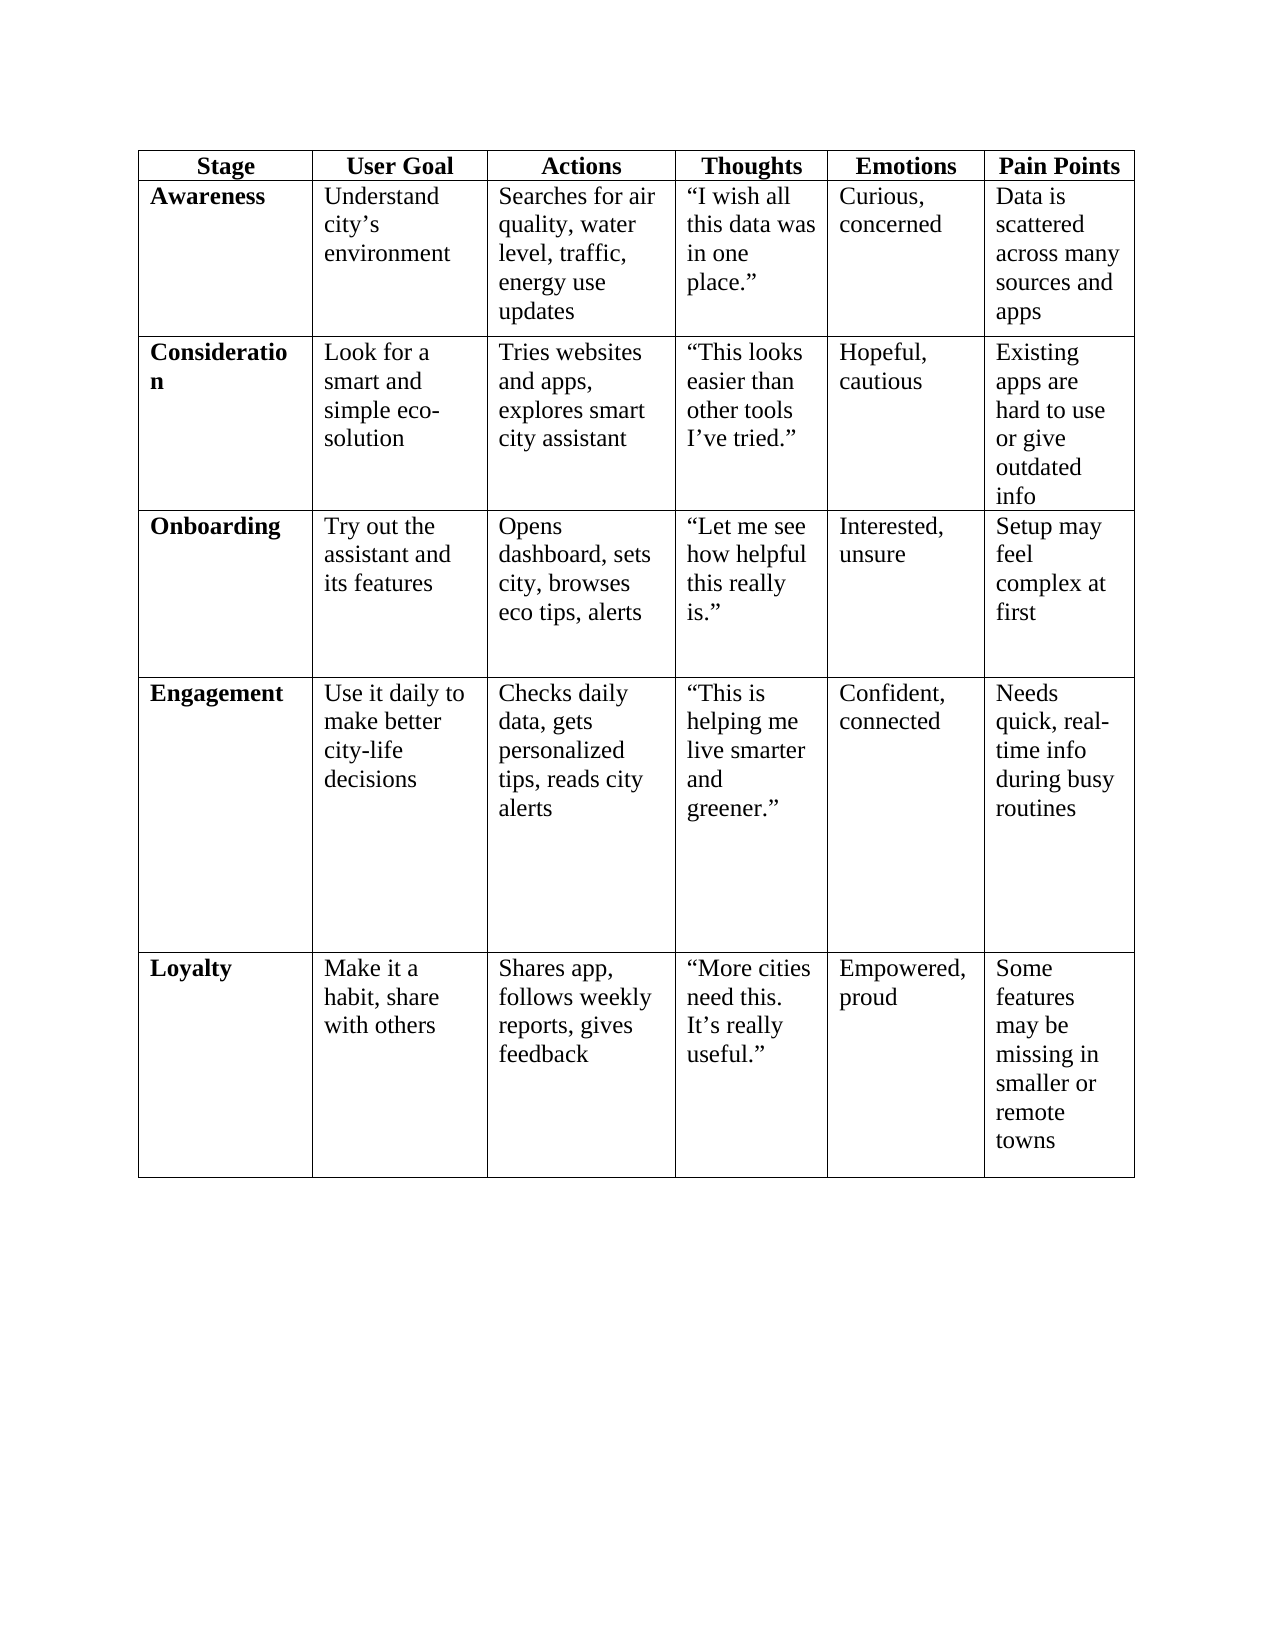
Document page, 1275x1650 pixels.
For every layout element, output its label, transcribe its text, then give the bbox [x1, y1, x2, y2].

table_cell Searches for air quality, water level, traffic, energy use updates [488, 181, 675, 336]
table_cell Engagement [139, 678, 312, 952]
table_cell Look for a smart and simple eco-solution [313, 337, 487, 510]
table_cell Loyalty [139, 953, 312, 1177]
table_cell Existing apps are hard to use or give outdated info [985, 337, 1134, 510]
table_cell “More cities need this. It’s really useful.” [676, 953, 827, 1177]
table_cell Hopeful, cautious [828, 337, 984, 510]
table_cell Use it daily to make better city-life decisions [313, 678, 487, 952]
table_cell Awareness [139, 181, 312, 336]
table_header Actions [488, 151, 675, 180]
table_cell Try out the assistant and its features [313, 511, 487, 677]
table_cell Onboarding [139, 511, 312, 677]
table_cell Setup may feel complex at first [985, 511, 1134, 677]
table_cell Curious, concerned [828, 181, 984, 336]
table_cell Make it a habit, share with others [313, 953, 487, 1177]
table_cell “This looks easier than other tools I’ve tried.” [676, 337, 827, 510]
table_cell Understand city’s environment [313, 181, 487, 336]
table_header User Goal [313, 151, 487, 180]
table_cell Opens dashboard, sets city, browses eco tips, alerts [488, 511, 675, 677]
table_cell Tries websites and apps, explores smart city assistant [488, 337, 675, 510]
table_header Thoughts [676, 151, 827, 180]
table_cell Consideration [139, 337, 312, 510]
table_cell Data is scattered across many sources and apps [985, 181, 1134, 336]
table_cell Confident, connected [828, 678, 984, 952]
table_cell “This is helping me live smarter and greener.” [676, 678, 827, 952]
table_header Emotions [828, 151, 984, 180]
table_cell “Let me see how helpful this really is.” [676, 511, 827, 677]
table_cell Shares app, follows weekly reports, gives feedback [488, 953, 675, 1177]
table_header Pain Points [985, 151, 1134, 180]
table_cell Needs quick, real-time info during busy routines [985, 678, 1134, 952]
table_cell Some features may be missing in smaller or remote towns [985, 953, 1134, 1177]
table_cell “I wish all this data was in one place.” [676, 181, 827, 336]
table_cell Empowered, proud [828, 953, 984, 1177]
table_header Stage [139, 151, 312, 180]
table_cell Checks daily data, gets personalized tips, reads city alerts [488, 678, 675, 952]
table_cell Interested, unsure [828, 511, 984, 677]
